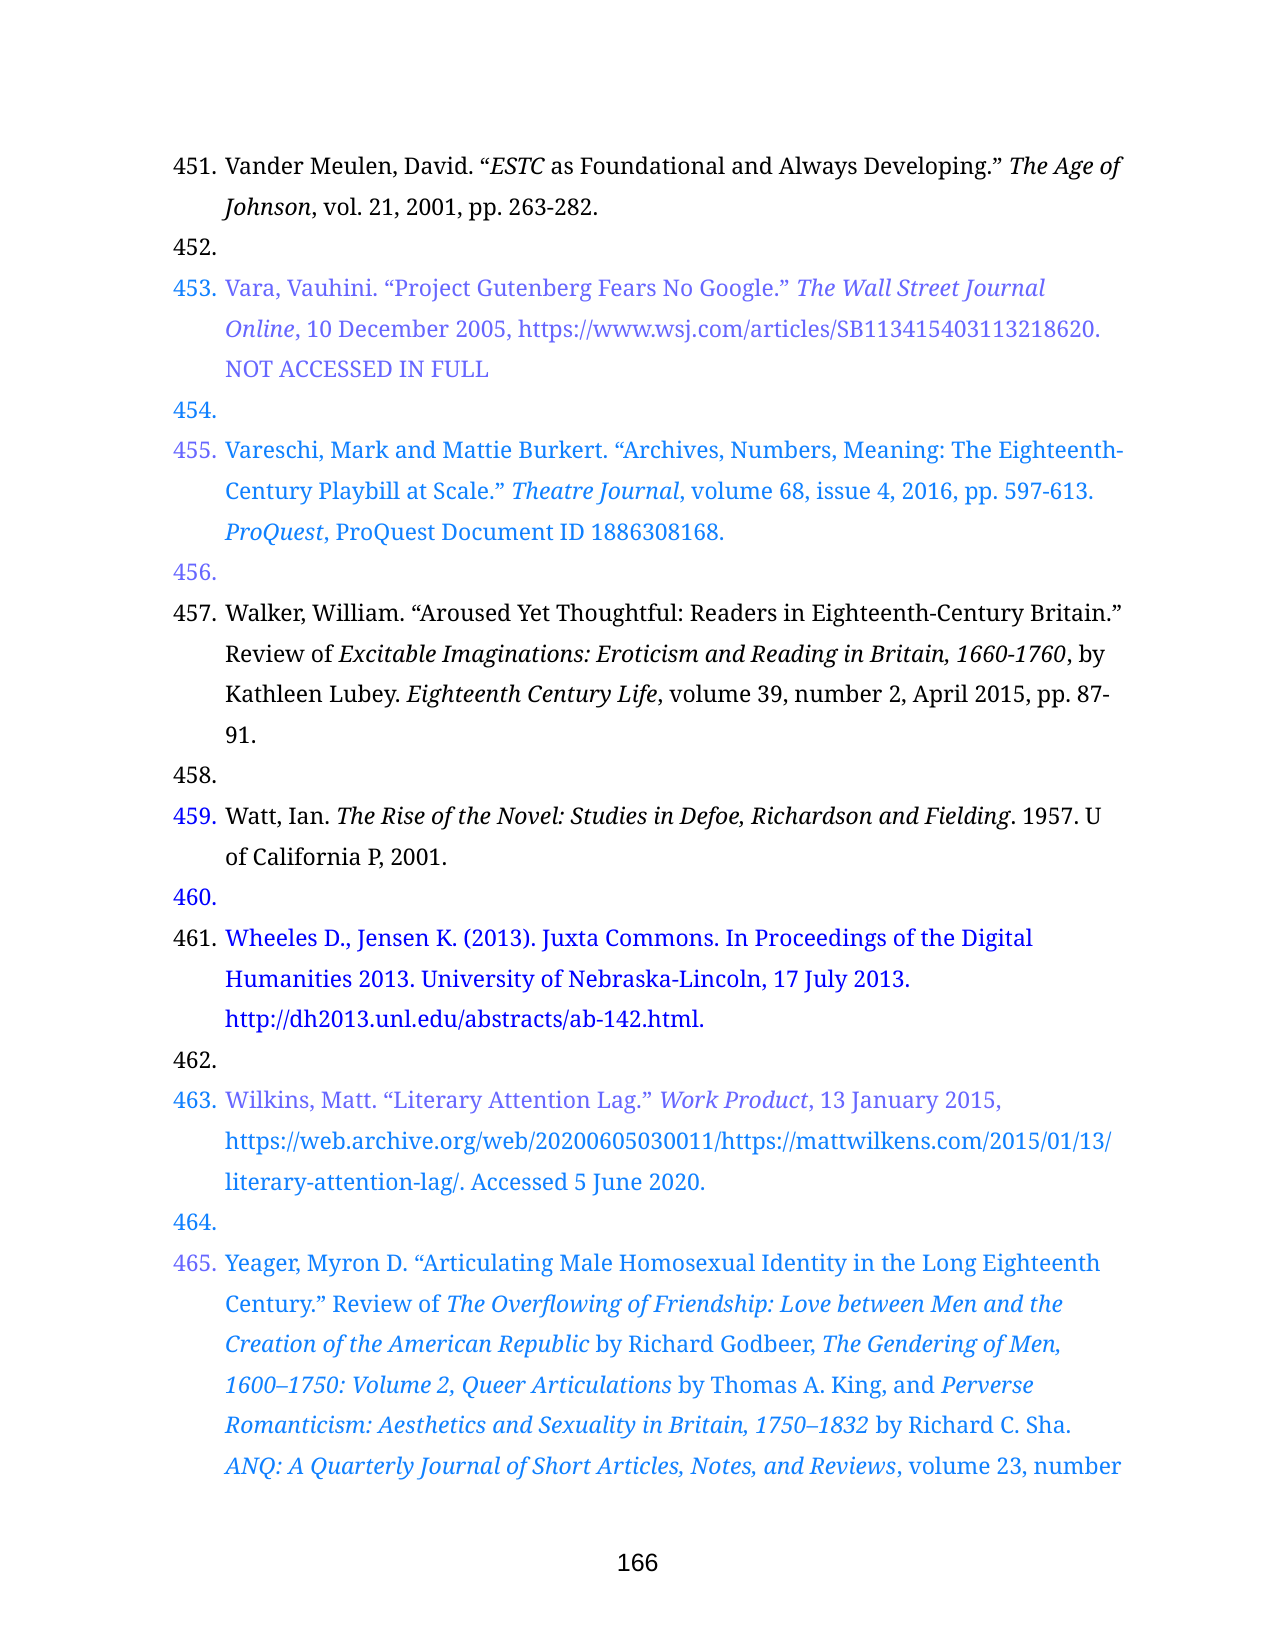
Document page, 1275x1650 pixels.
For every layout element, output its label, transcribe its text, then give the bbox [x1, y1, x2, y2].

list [173, 1247, 1125, 1481]
list Wilkins, Matt. “Literary Attention Lag.” Work Product, 13 January 2015, https://web.archive.org/web/20200605030011/https://mattwilkens.com/2015/01/13/literary-attention-lag/. Accessed 5 June 2020. [173, 1084, 1125, 1197]
list Vara, Vauhini. “Project Gutenberg Fears No Google.” The Wall Street Journal Online, 10 December 2005, https://www.wsj.com/articles/SB113415403113218620. NOT ACCESSED IN FULL [173, 272, 1125, 384]
list Vareschi, Mark and Mattie Burkert. “Archives, Numbers, Meaning: The Eighteenth-Century Playbill at Scale.” Theatre Journal, volume 68, issue 4, 2016, pp. 597-613. ProQuest, ProQuest Document ID 1886308168. [173, 434, 1125, 547]
list Watt, Ian. The Rise of the Novel: Studies in Defoe, Richardson and Fielding. 1957. U of California P, 2001. [173, 800, 1125, 872]
list Vander Meulen, David. “ESTC as Foundational and Always Developing.” The Age of Johnson, vol. 21, 2001, pp. 263-282. [173, 150, 1125, 222]
list Wheeles D., Jensen K. (2013). Juxta Commons. In Proceedings of the Digital Humanities 2013. University of Nebraska-Lincoln, 17 July 2013. http://dh2013.unl.edu/abstracts/ab-142.html. [173, 922, 1125, 1034]
list Walker, William. “Aroused Yet Thoughtful: Readers in Eighteenth-Century Britain.” Review of Excitable Imaginations: Eroticism and Reading in Britain, 1660-1760, by Kathleen Lubey. Eighteenth Century Life, volume 39, number 2, April 2015, pp. 87-91. [173, 597, 1125, 750]
